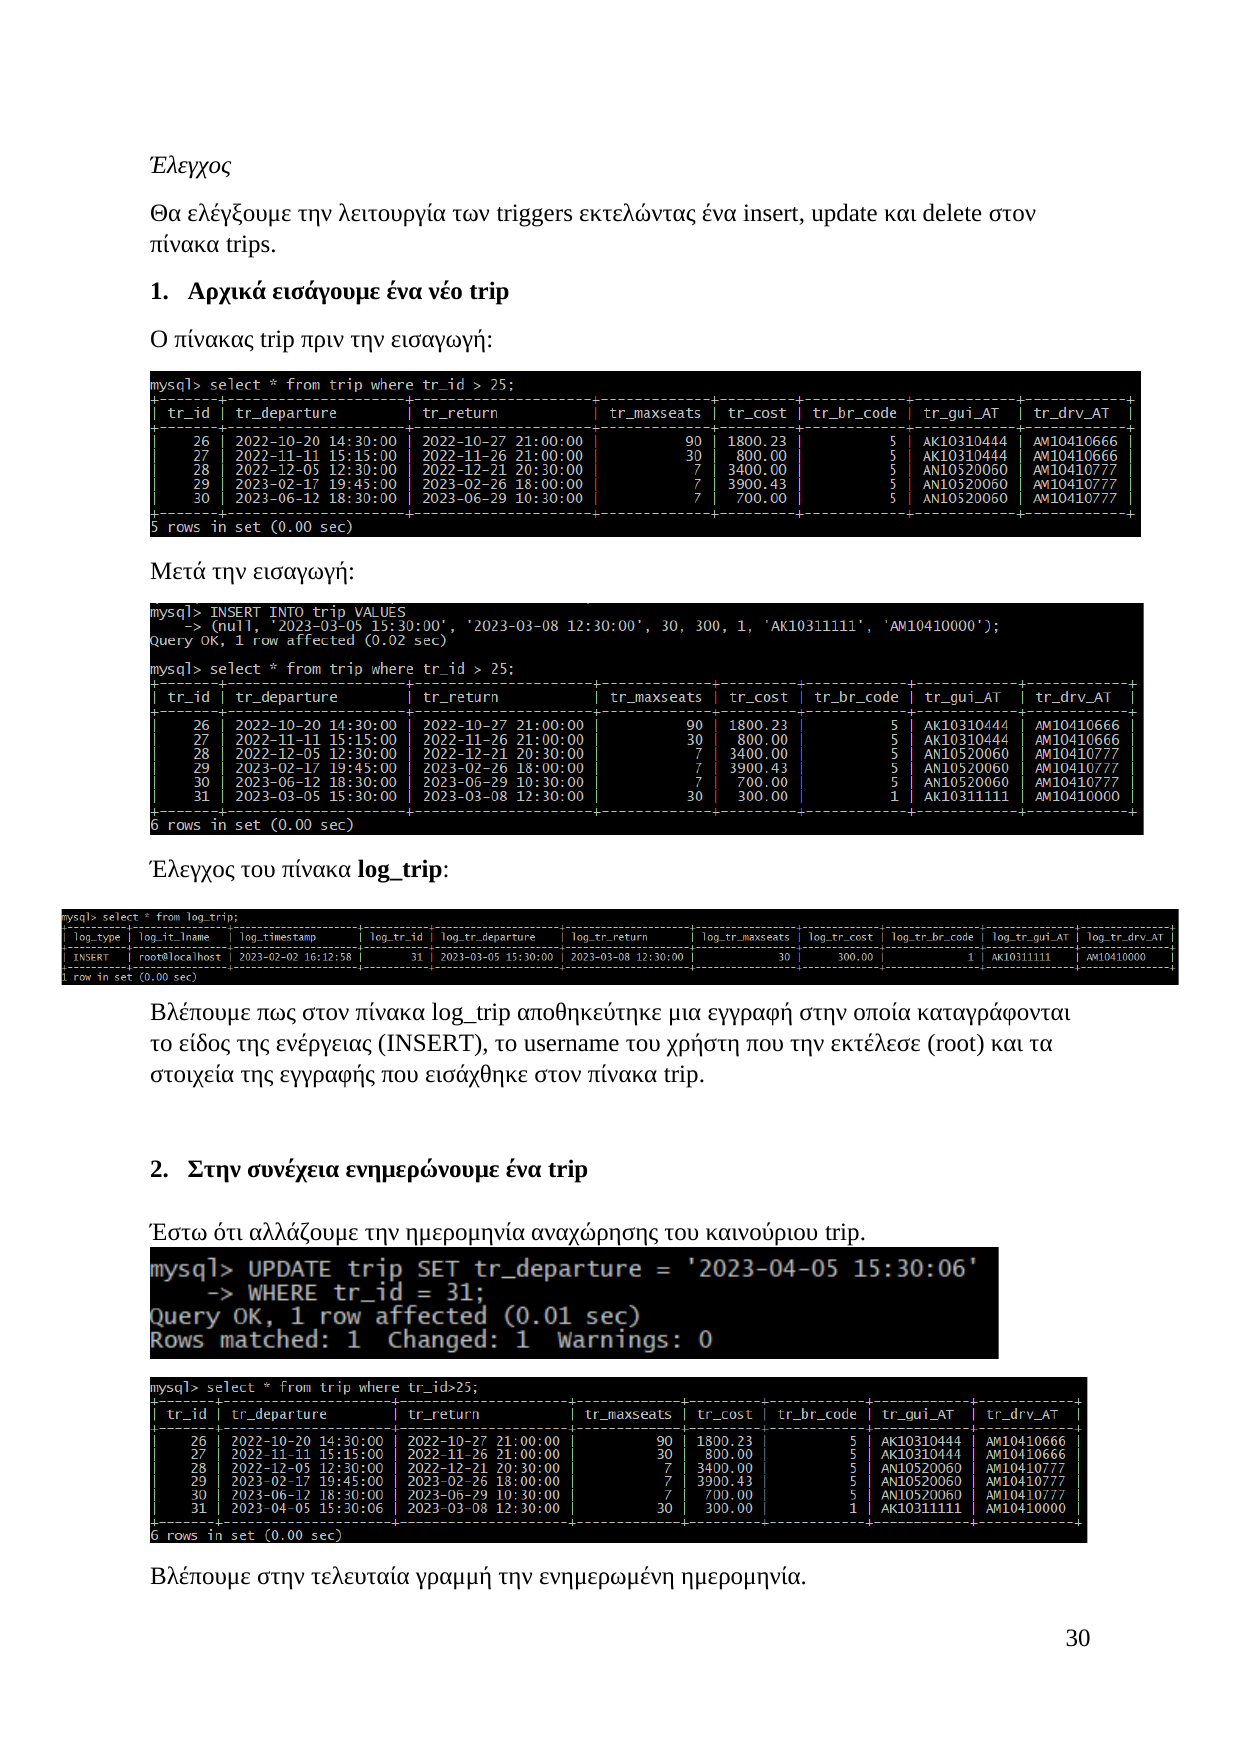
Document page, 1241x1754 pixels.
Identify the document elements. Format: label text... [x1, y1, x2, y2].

text Θα ελέγξουμε την λειτουργία των triggers εκτελώντας ένα insert, update και delete στον πίνακα trips. [150, 198, 1090, 257]
text Έλεγχος [150, 150, 1090, 179]
picture [150, 603, 1144, 835]
list Αρχικά εισάγουμε ένα νέο trip [150, 276, 1090, 305]
text Μετά την εισαγωγή: [150, 556, 1090, 584]
text Βλέπουμε στην τελευταία γραμμή την ενημερωμένη ημερομηνία. [150, 1561, 1090, 1590]
text Ο πίνακας trip πριν την εισαγωγή: [150, 324, 1090, 353]
picture [150, 1377, 1088, 1543]
text Έλεγχος του πίνακα log_trip: [150, 854, 1090, 883]
picture [61, 909, 1179, 985]
list Στην συνέχεια ενημερώνουμε ένα trip [150, 1154, 1090, 1183]
picture [150, 371, 1141, 537]
picture [150, 1247, 999, 1359]
list Έστω ότι αλλάζουμε την ημερομηνία αναχώρησης του καινούριου trip. [150, 1217, 1090, 1245]
text Βλέπουμε πως στον πίνακα log_trip αποθηκεύτηκε μια εγγραφή στην οποία καταγράφονται το είδος της ενέργειας (INSERT), το username του χρήστη που την εκτέλεσε (root) και τα στοιχεία της εγγραφής που εισάχθηκε στον πίνακα trip. [150, 997, 1090, 1088]
